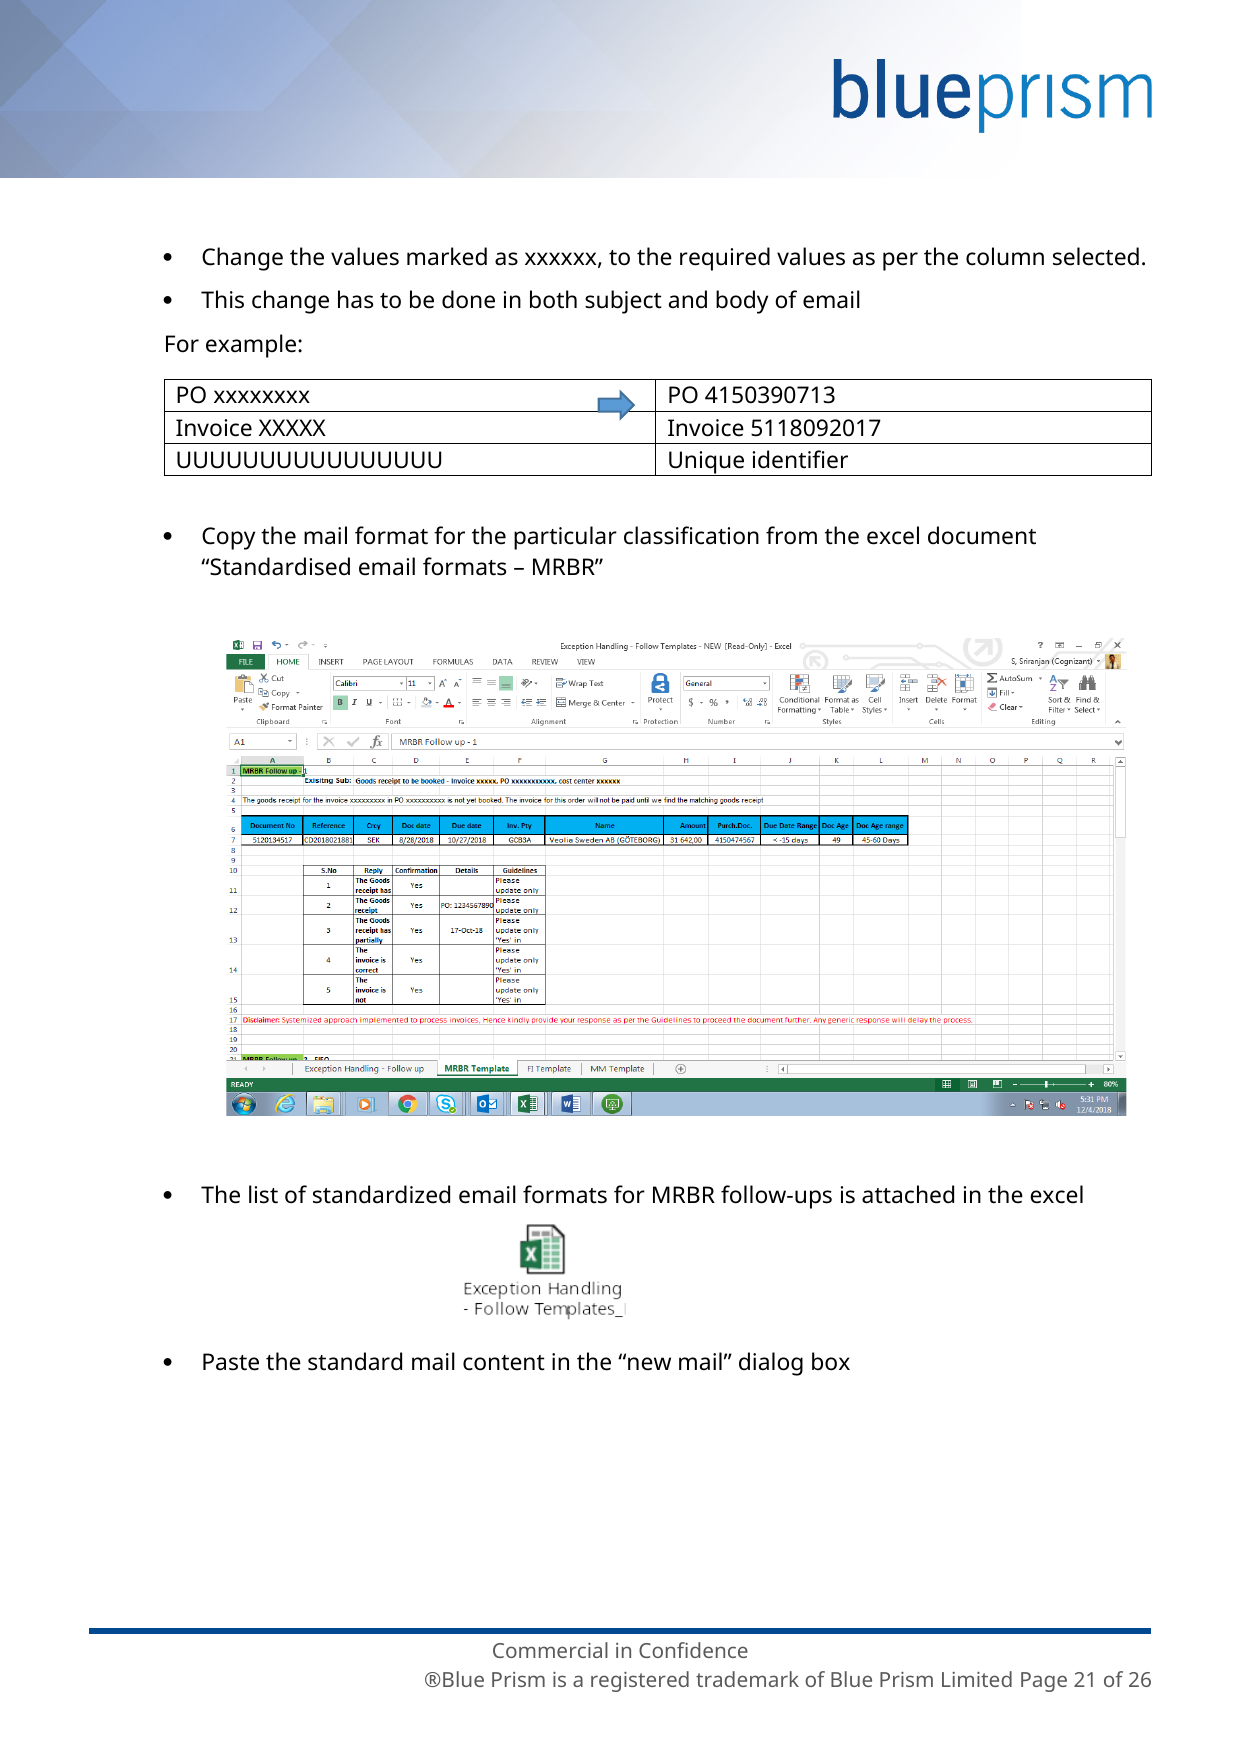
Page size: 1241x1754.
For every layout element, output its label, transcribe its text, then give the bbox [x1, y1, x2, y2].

table_cell Invoice XXXXX [165, 412, 655, 443]
picture [226, 638, 1127, 1116]
table_cell UUUUUUUUUUUUUUUU [165, 444, 655, 475]
list The list of standardized email formats for MRBR follow-ups is attached in the excel [164, 1179, 1152, 1210]
list This change has to be done in both subject and body of email [164, 284, 1152, 316]
table_header PO 4150390713 [656, 380, 1151, 411]
table_header PO xxxxxxxx [165, 380, 655, 411]
picture [0, 0, 1152, 178]
list Paste the standard mail content in the “new mail” dialog box [164, 1346, 1152, 1378]
list Change the values marked as xxxxxx, to the required values as per the column selected. [164, 241, 1152, 272]
text For example: [164, 328, 1152, 359]
table_cell Unique identifier [656, 444, 1151, 475]
list Copy the mail format for the particular classification from the excel document “Standardised email formats – MRBR” [164, 520, 1152, 583]
table_cell Invoice 5118092017 [656, 412, 1151, 443]
